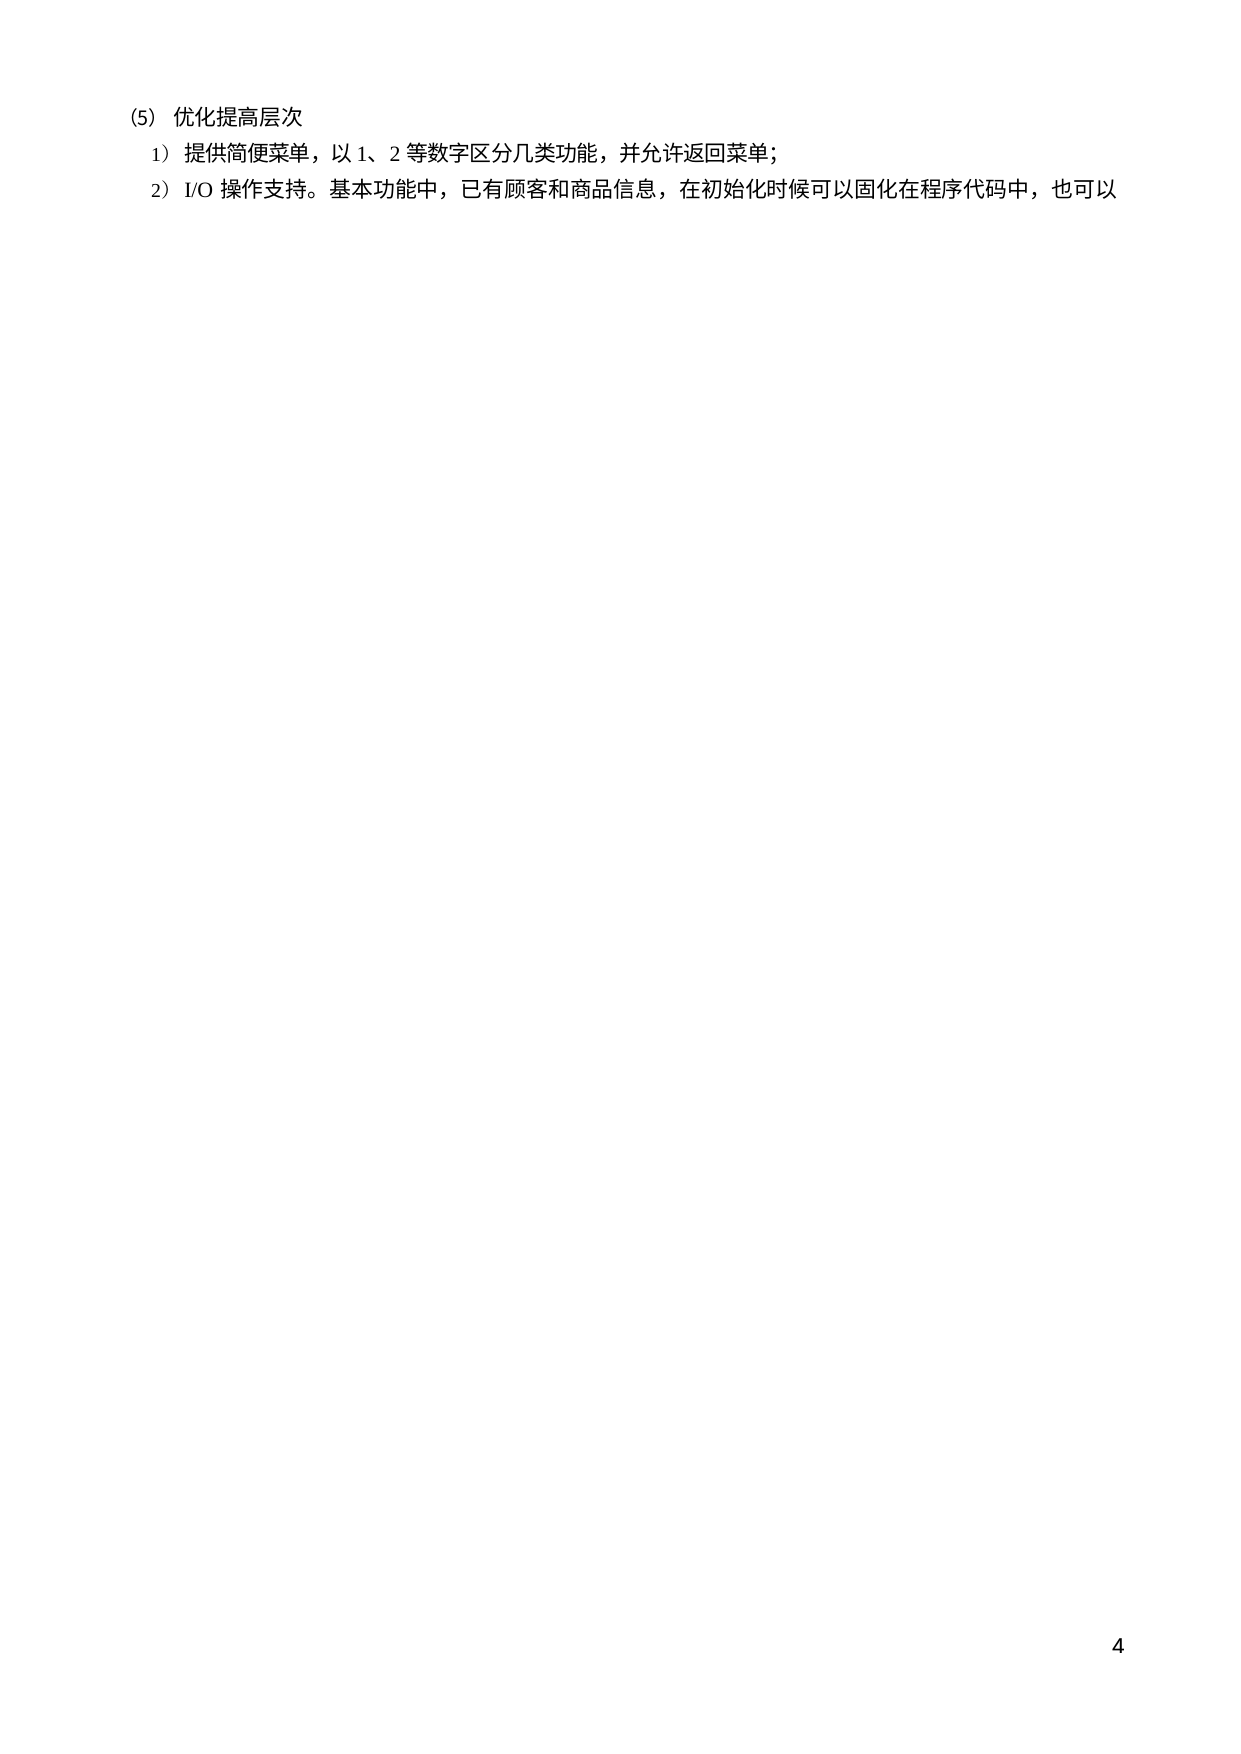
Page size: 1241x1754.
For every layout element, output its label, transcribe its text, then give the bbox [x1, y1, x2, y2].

list 优化提高层次 [118, 100, 1151, 132]
list I/O 操作支持。基本功能中，已有顾客和商品信息，在初始化时候可以固化在程序代码中，也可以 [151, 172, 1151, 204]
list 提供简便菜单，以 1、2 等数字区分几类功能，并允许返回菜单； [151, 136, 1151, 168]
